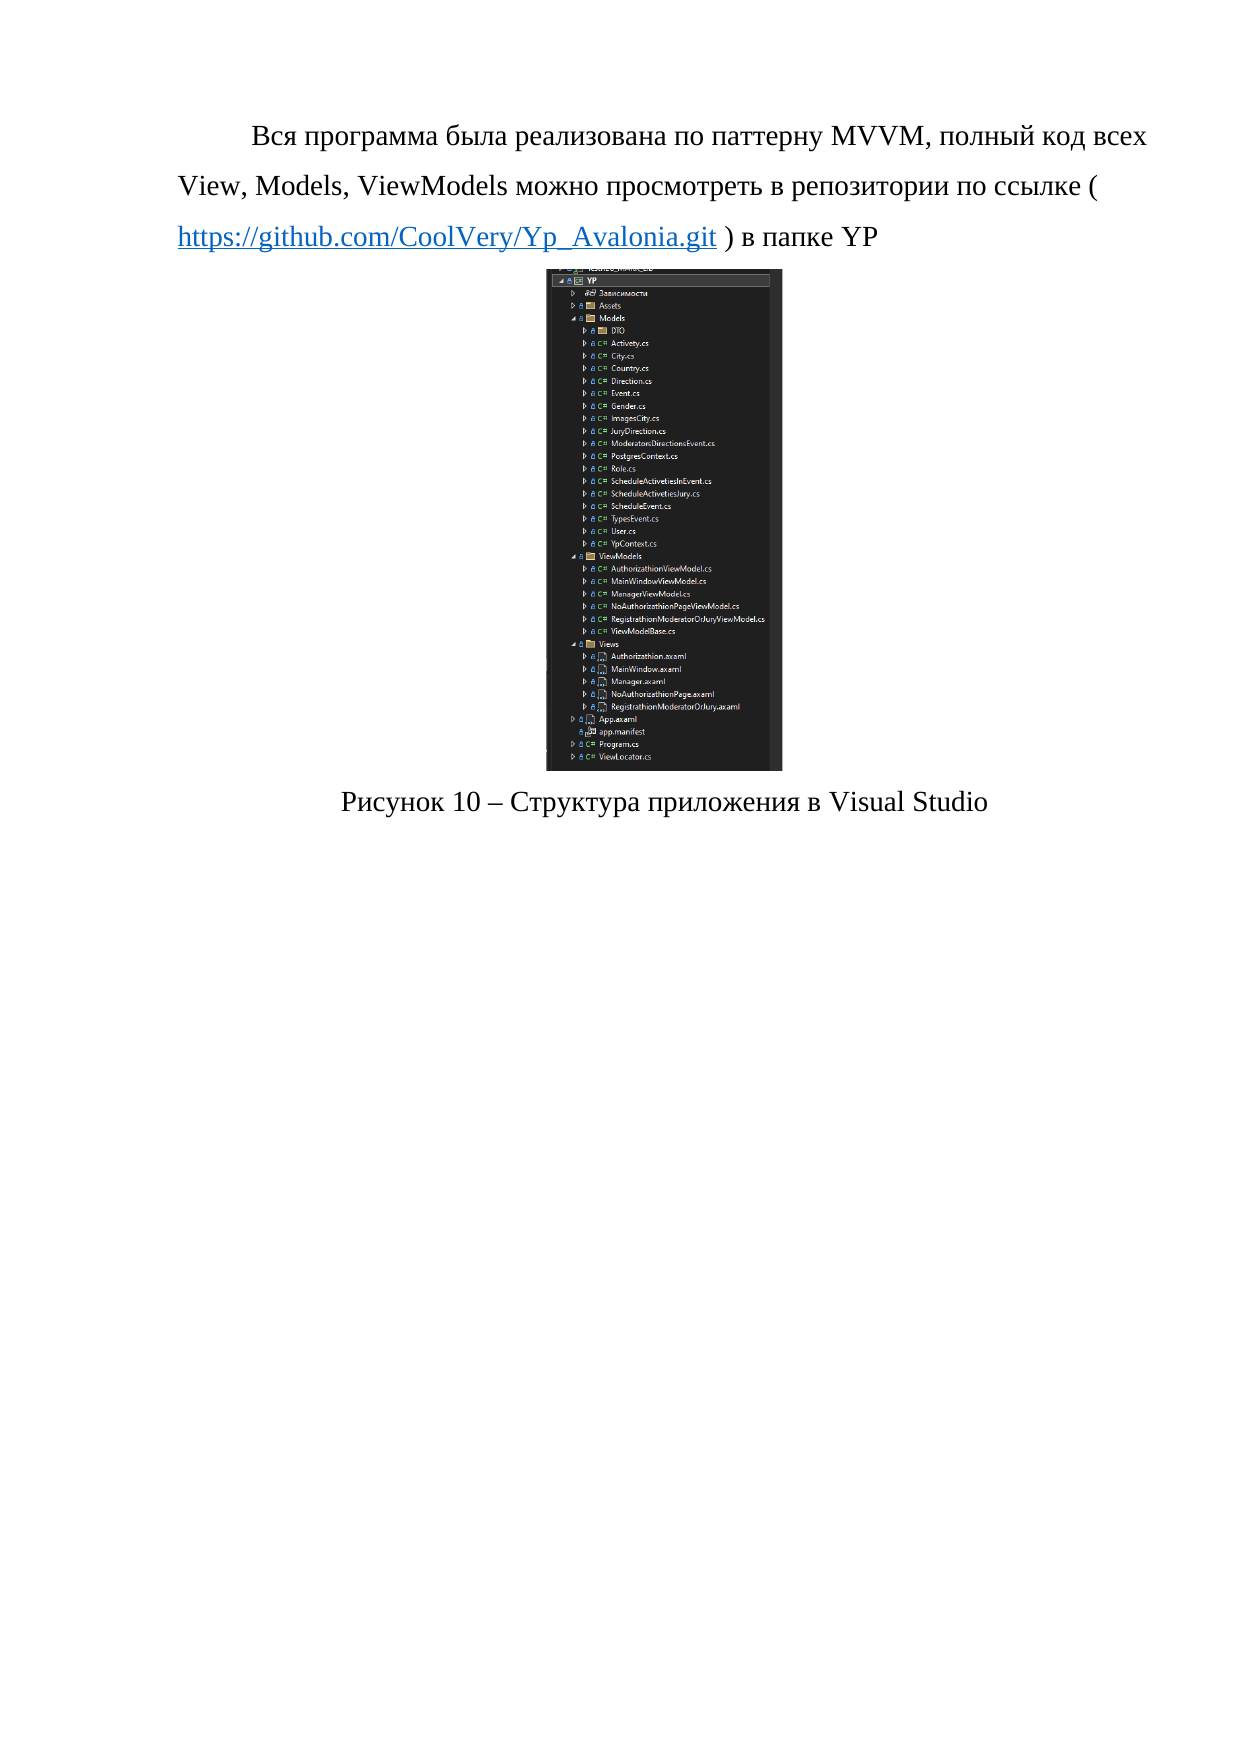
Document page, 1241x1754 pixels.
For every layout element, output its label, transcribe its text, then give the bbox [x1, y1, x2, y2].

picture [546, 269, 783, 771]
text Рисунок 10 – Структура приложения в Visual Studio [177, 784, 1152, 818]
text Вся программа была реализована по паттерну MVVM, полный код всех View, Models, ViewModels можно просмотреть в репозитории по ссылке ( https://github.com/CoolVery/Yp_Avalonia.git ) в папке YP [177, 118, 1152, 252]
